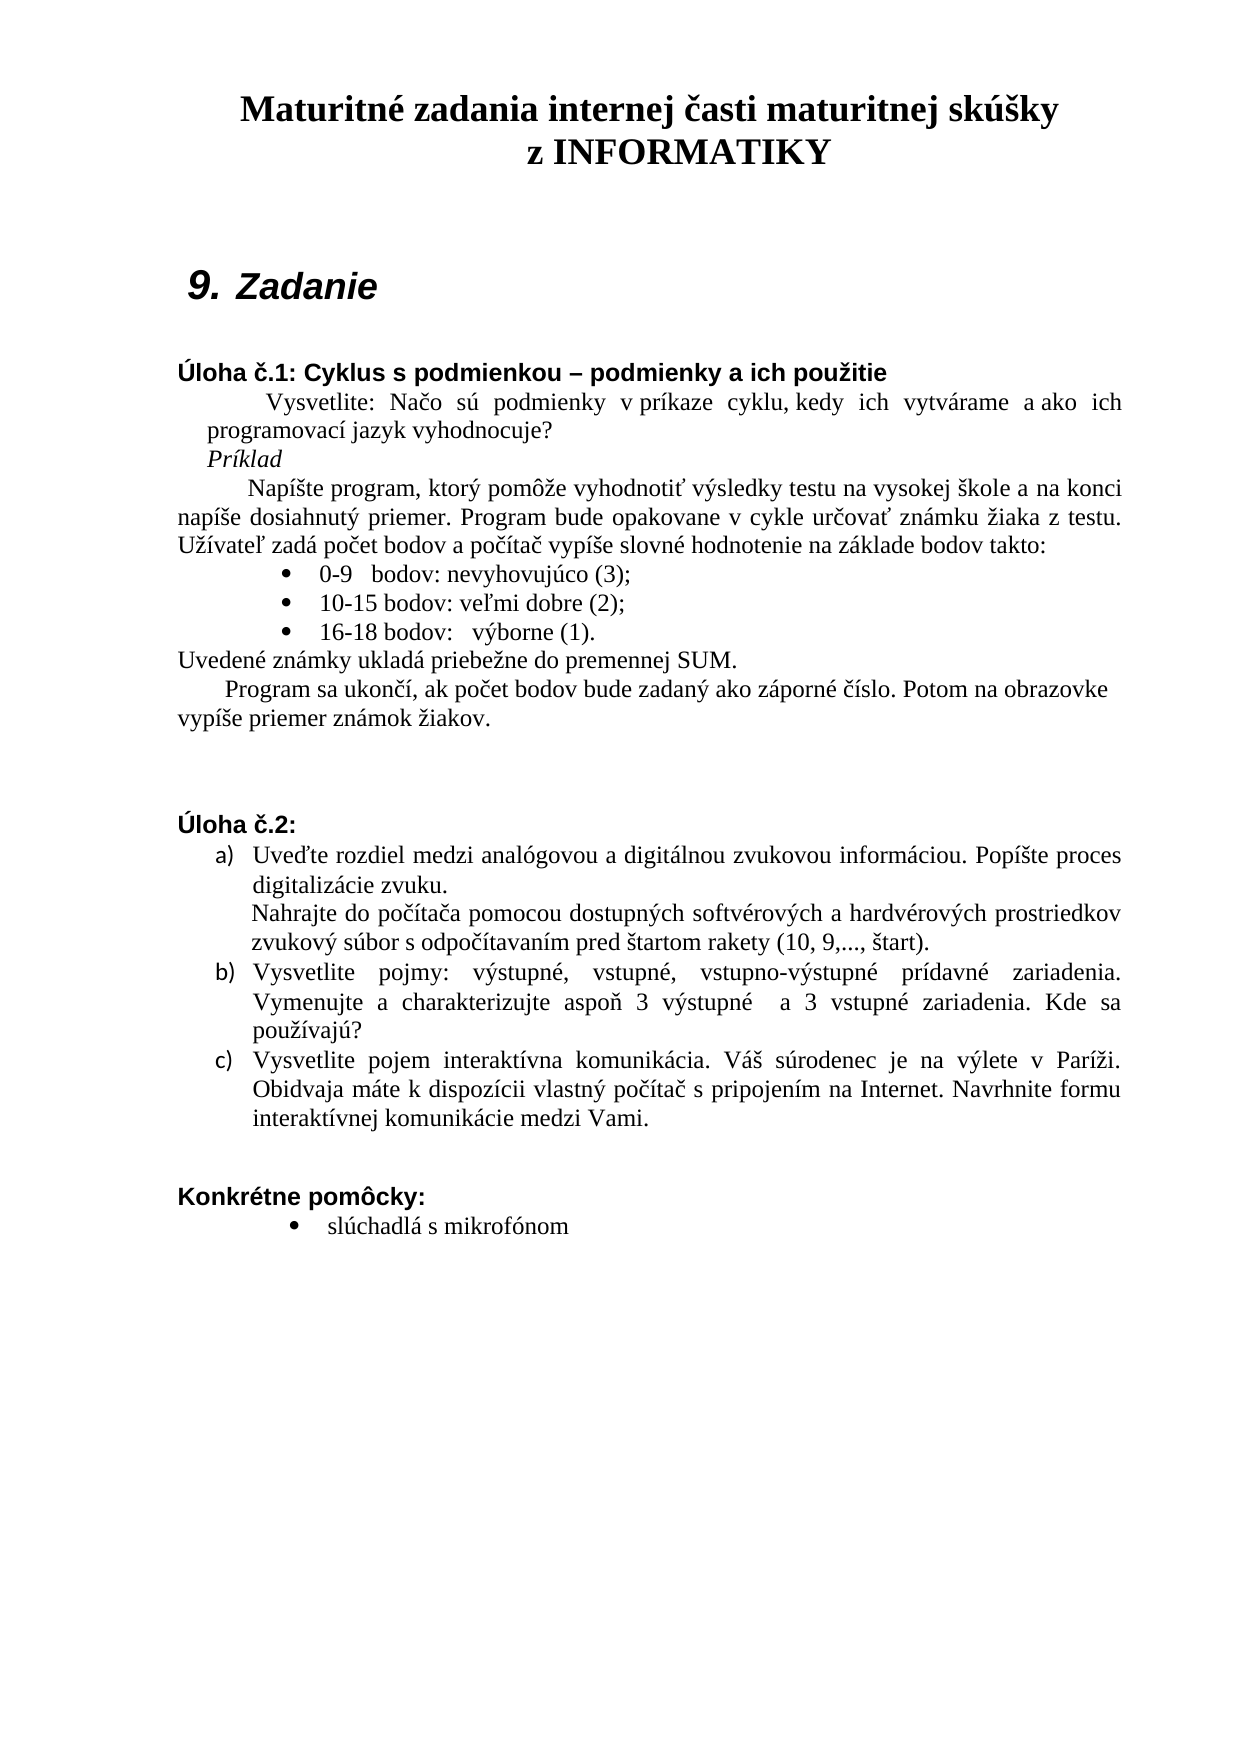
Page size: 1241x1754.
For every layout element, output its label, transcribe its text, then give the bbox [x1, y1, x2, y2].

list 0-9 bodov: nevyhovujúco (3); [252, 559, 1122, 588]
list 10-15 bodov: veľmi dobre (2); [252, 588, 1122, 617]
list Vysvetlite pojmy: výstupné, vstupné, vstupno-výstupné prídavné zariadenia. Vymenujte a charakterizujte aspoň 3 výstupné a 3 vstupné zariadenia. Kde sa používajú? [215, 956, 1122, 1044]
text Vysvetlite: Načo sú podmienky v príkaze cyklu, kedy ich vytvárame a ako ich programovací jazyk vyhodnocuje? [207, 387, 1122, 444]
list Uveďte rozdiel medzi analógovou a digitálnou zvukovou informáciou. Popíšte proces digitalizácie zvuku. [215, 839, 1122, 898]
text Uvedené známky ukladá priebežne do premennej SUM. [177, 646, 1122, 674]
text Konkrétne pomôcky: [177, 1182, 1122, 1211]
text Program sa ukončí, ak počet bodov bude zadaný ako záporné číslo. Potom na obrazovke vypíše priemer známok žiakov. [177, 674, 1122, 732]
text Napíšte program, ktorý pomôže vyhodnotiť výsledky testu na vysokej škole a na konci napíše dosiahnutý priemer. Program bude opakovane v cykle určovať známku žiaka z testu. Užívateľ zadá počet bodov a počítač vypíše slovné hodnotenie na základe bodov takto: [177, 473, 1122, 559]
list slúchadlá s mikrofónom [290, 1211, 1122, 1239]
text Zadanie [222, 260, 1122, 308]
list Vysvetlite pojem interaktívna komunikácia. Váš súrodenec je na výlete v Paríži. Obidvaja máte k dispozícii vlastný počítač s pripojením na Internet. Navrhnite formu interaktívnej komunikácie medzi Vami. [215, 1044, 1122, 1132]
text Nahrajte do počítača pomocou dostupných softvérových a hardvérových prostriedkov zvukový súbor s odpočítavaním pred štartom rakety (10, 9,..., štart). [251, 898, 1122, 956]
text Úloha č.2: [177, 811, 1122, 839]
text Úloha č.1: Cyklus s podmienkou – podmienky a ich použitie [177, 358, 1122, 387]
list 16-18 bodov: výborne (1). [252, 617, 1122, 646]
text Príklad [177, 444, 1122, 473]
